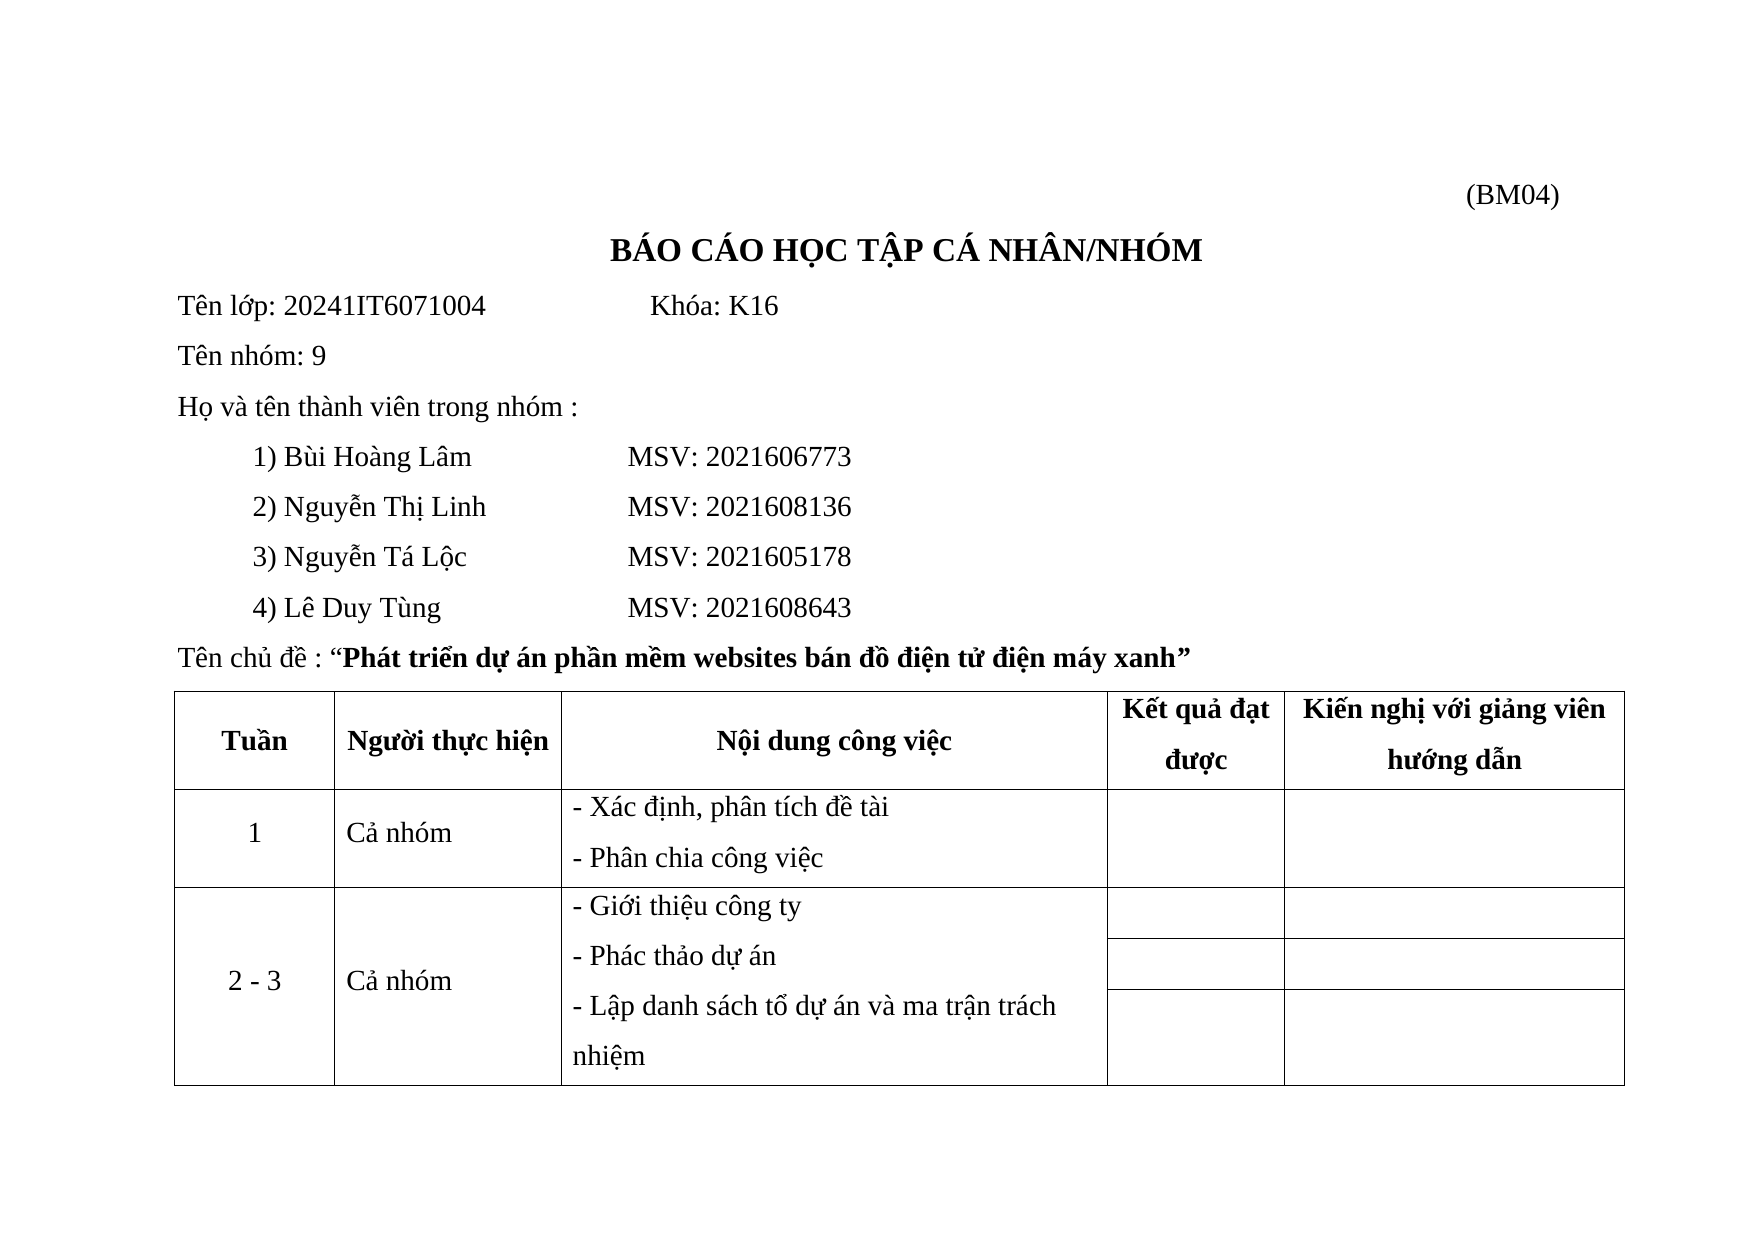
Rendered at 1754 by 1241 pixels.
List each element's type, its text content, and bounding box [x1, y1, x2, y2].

text 1) Bùi Hoàng Lâm MSV: 2021606773 [177, 439, 1636, 472]
table_cell 2 - 3 [175, 888, 334, 1085]
table_cell [1108, 939, 1284, 989]
table_header Kết quả đạt được [1108, 692, 1284, 788]
table_cell [1108, 790, 1284, 887]
table_cell [1285, 939, 1624, 989]
table_cell [1285, 888, 1624, 938]
table_cell [1108, 990, 1284, 1085]
text BÁO CÁO HỌC TẬP CÁ NHÂN/NHÓM [177, 230, 1636, 268]
text Tên chủ đề : “Phát triển dự án phần mềm websites bán đồ điện tử điện máy xanh” [1175, 640, 1636, 674]
table_cell [1108, 888, 1284, 938]
table_cell [1285, 790, 1624, 887]
table_cell 1 [175, 790, 334, 887]
table_cell - Giới thiệu công ty - Phác thảo dự án - Lập danh sách tổ dự án và ma trận trách nhiệm [562, 888, 1107, 1085]
text Tên lớp: 20241IT6071004 Khóa: K16 [177, 288, 1636, 322]
table_header Nội dung công việc [562, 692, 1107, 788]
text Tên chủ đề : “Phát triển dự án phần mềm websites bán đồ điện tử điện máy xanh” [177, 640, 343, 674]
table_cell [1285, 990, 1624, 1085]
table_header Người thực hiện [335, 692, 561, 788]
table_cell Cả nhóm [335, 790, 561, 887]
table_header Tuần [175, 692, 334, 788]
text 3) Nguyễn Tá Lộc MSV: 2021605178 [177, 539, 1636, 573]
table_cell - Xác định, phân tích đề tài - Phân chia công việc [562, 790, 1107, 887]
text Tên nhóm: 9 [177, 338, 1636, 372]
table_cell Cả nhóm [335, 888, 561, 1085]
text (BM04) [1077, 177, 1636, 211]
text 2) Nguyễn Thị Linh MSV: 2021608136 [177, 489, 1636, 523]
text 4) Lê Duy Tùng MSV: 2021608643 [177, 590, 1636, 623]
text Họ và tên thành viên trong nhóm : [177, 389, 1636, 422]
table_header Kiến nghị với giảng viên hướng dẫn [1285, 692, 1624, 788]
